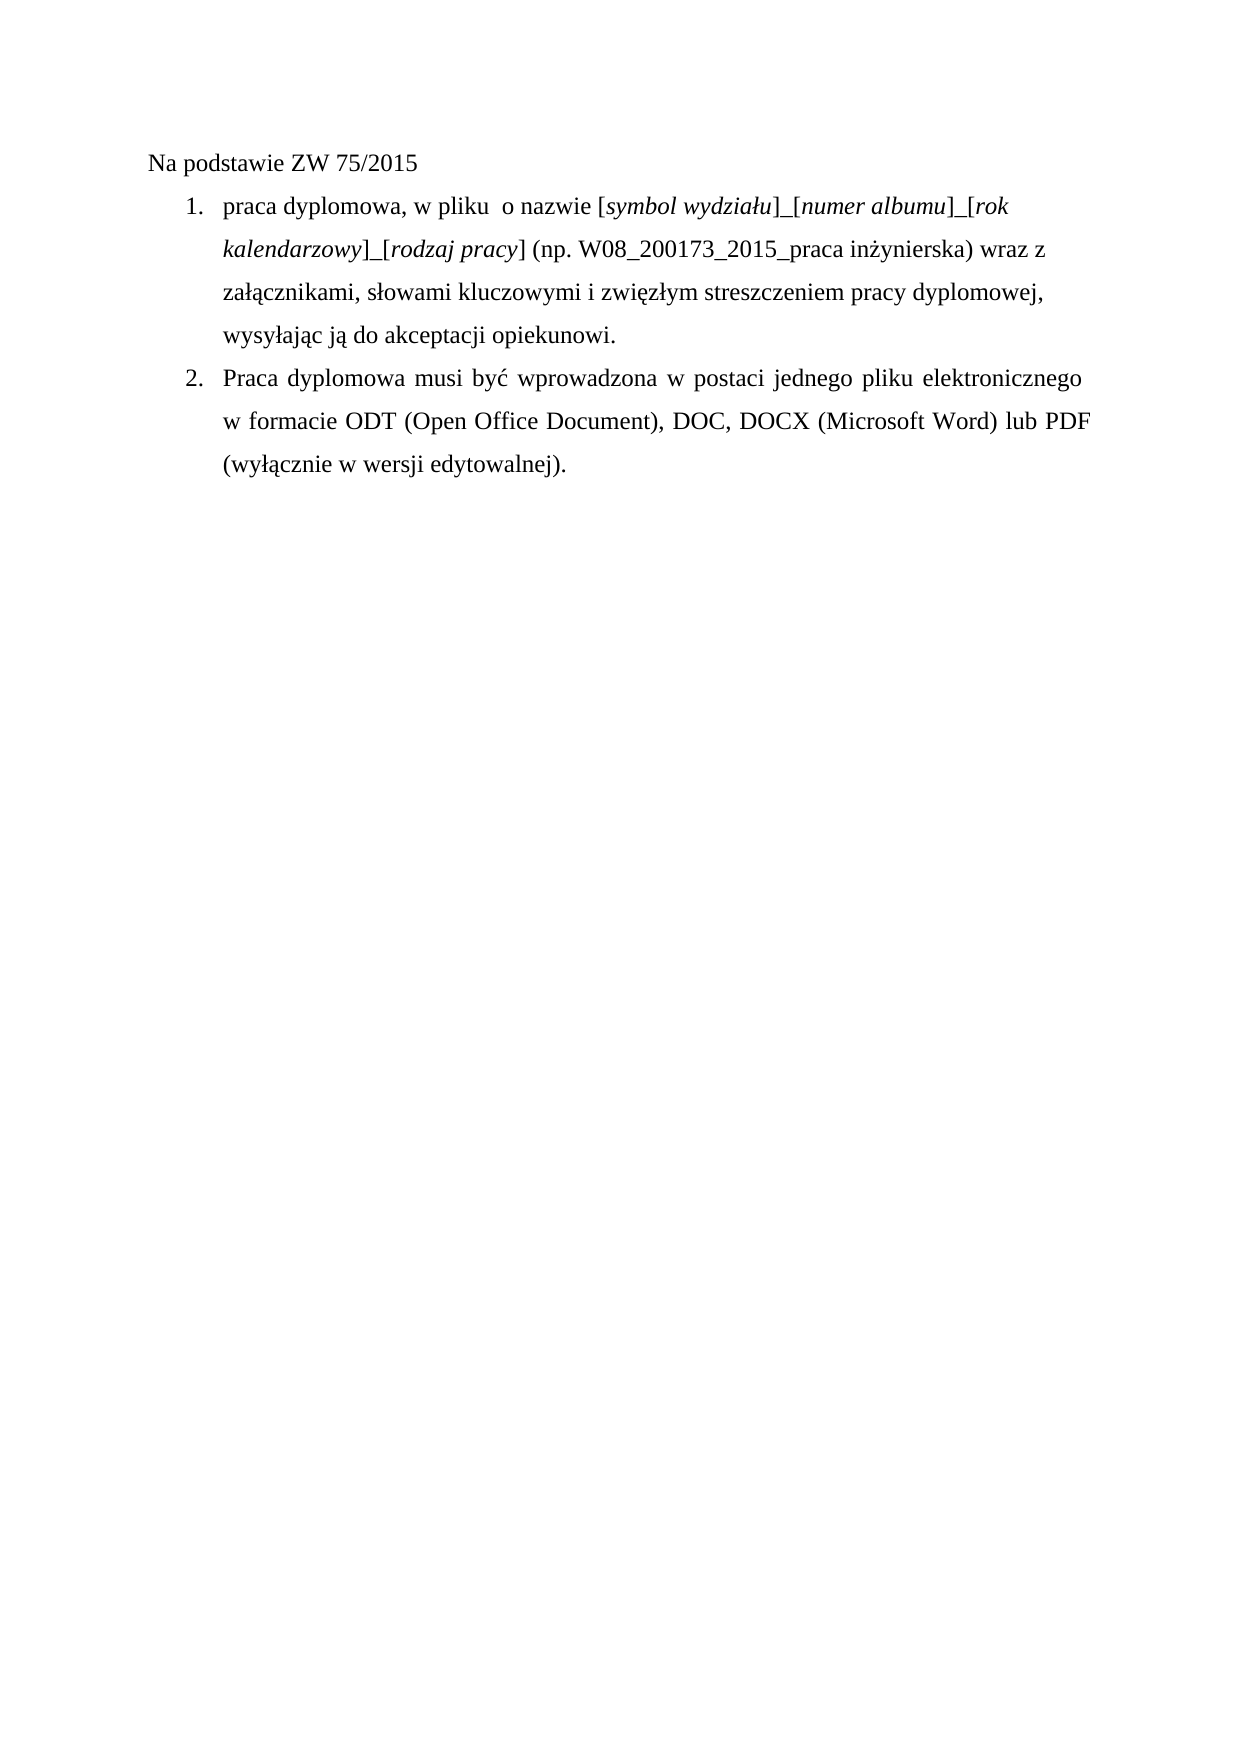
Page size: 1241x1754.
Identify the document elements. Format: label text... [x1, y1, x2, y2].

text Na podstawie ZW 75/2015 [148, 148, 1093, 176]
list praca dyplomowa, w pliku o nazwie [symbol wydziału]_[numer albumu]_[rok kalendarzowy]_[rodzaj pracy] (np. W08_200173_2015_praca inżynierska) wraz z załącznikami, słowami kluczowymi i zwięzłym streszczeniem pracy dyplomowej, wysyłając ją do akceptacji opiekunowi. [185, 191, 1093, 349]
list Praca dyplomowa musi być wprowadzona w postaci jednego pliku elektronicznego w formacie ODT (Open Office Document), DOC, DOCX (Microsoft Word) lub PDF (wyłącznie w wersji edytowalnej). [185, 363, 1093, 478]
